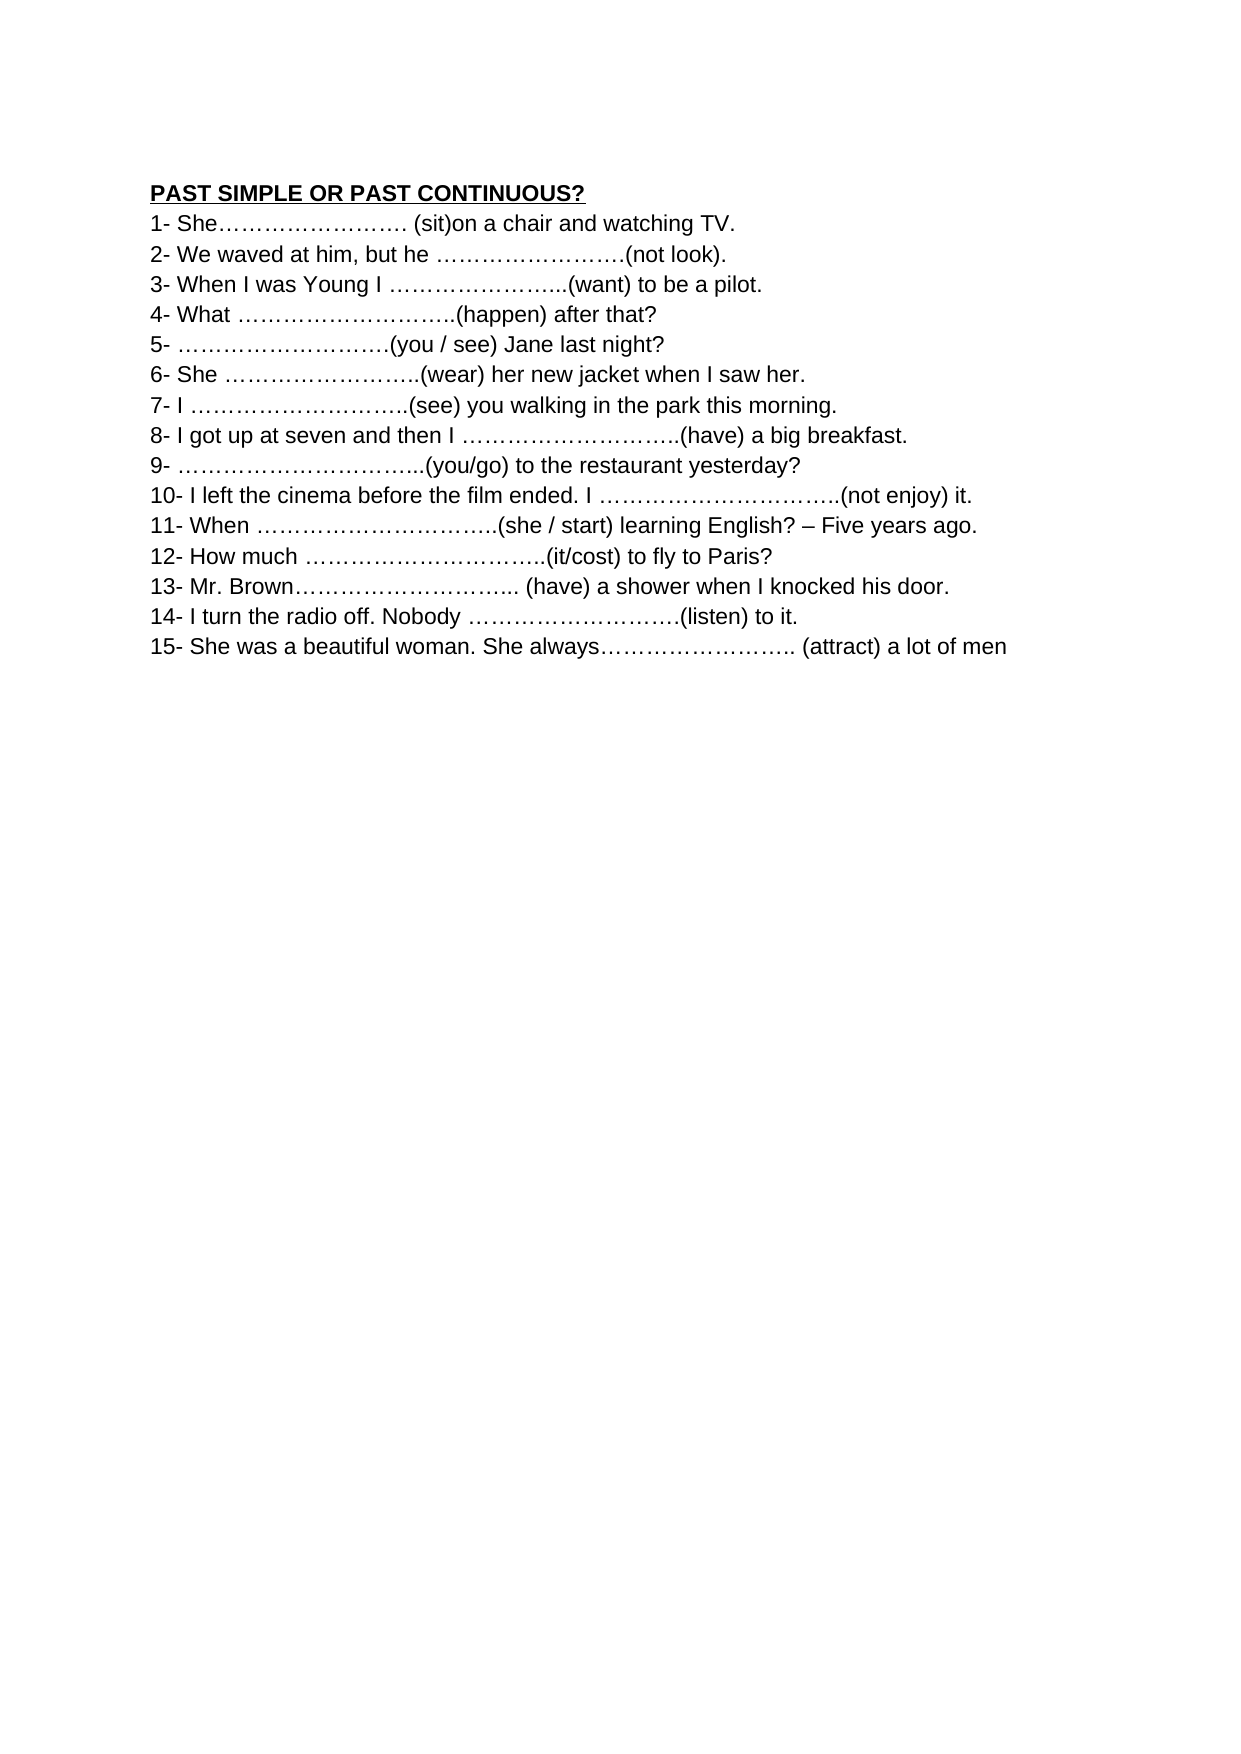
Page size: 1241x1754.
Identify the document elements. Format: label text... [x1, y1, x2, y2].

text PAST SIMPLE OR PAST CONTINUOUS? [150, 180, 1090, 207]
text 1- She……………………. (sit)on a chair and watching TV. [150, 210, 1090, 237]
text 13- Mr. Brown………………………... (have) a shower when I knocked his door. [150, 573, 1090, 599]
text 15- She was a beautiful woman. She always…………………….. (attract) a lot of men [150, 633, 1090, 660]
text 4- What ………………………..(happen) after that? [150, 301, 1090, 327]
text 6- She ……………………..(wear) her new jacket when I saw her. [150, 361, 1090, 388]
text 14- I turn the radio off. Nobody ……………………….(listen) to it. [150, 603, 1090, 629]
text 2- We waved at him, but he …………………….(not look). [150, 241, 1090, 267]
text 9- …………………………...(you/go) to the restaurant yesterday? [150, 452, 1090, 478]
text 8- I got up at seven and then I ………………………..(have) a big breakfast. [150, 422, 1090, 448]
text 11- When …………………………..(she / start) learning English? – Five years ago. [150, 512, 1090, 539]
text 7- I ………………………..(see) you walking in the park this morning. [150, 392, 1090, 418]
text 10- I left the cinema before the film ended. I …………………………..(not enjoy) it. [150, 482, 1090, 509]
text 3- When I was Young I …………………...(want) to be a pilot. [150, 271, 1090, 297]
text 12- How much …………………………..(it/cost) to fly to Paris? [150, 543, 1090, 569]
text 5- ……………………….(you / see) Jane last night? [150, 331, 1090, 358]
